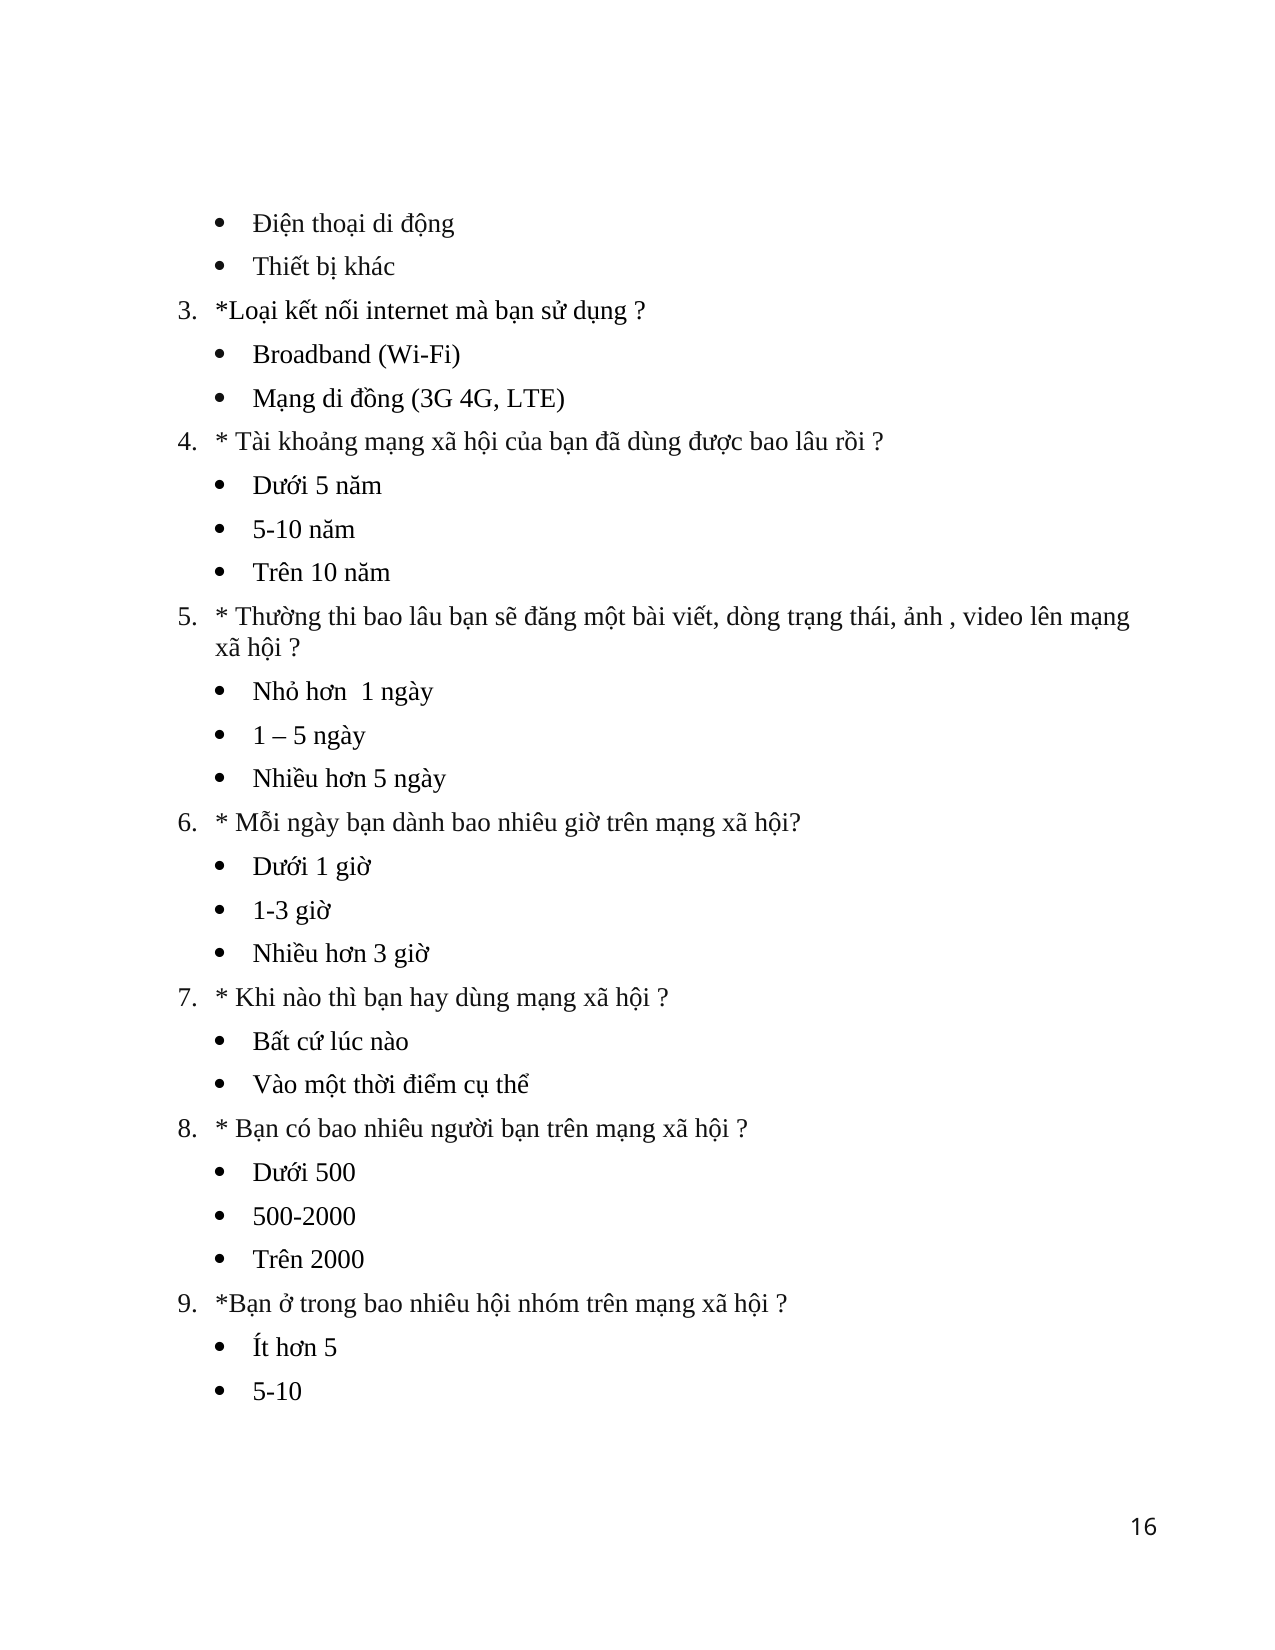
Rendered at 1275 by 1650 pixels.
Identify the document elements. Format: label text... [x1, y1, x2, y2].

list Nhiều hơn 5 ngày [215, 763, 1152, 794]
list Thiết bị khác [215, 251, 1152, 282]
list Dưới 1 giờ [215, 850, 1152, 881]
list Broadband (Wi-Fi) [215, 338, 1152, 369]
list Mạng di đồng (3G 4G, LTE) [215, 382, 1152, 413]
list *Bạn ở trong bao nhiêu hội nhóm trên mạng xã hội ? [177, 1287, 1152, 1318]
list Nhiều hơn 3 giờ [215, 937, 1152, 969]
list * Mỗi ngày bạn dành bao nhiêu giờ trên mạng xã hội? [177, 806, 1152, 837]
list Dưới 500 [215, 1156, 1152, 1187]
list 1-3 giờ [215, 894, 1152, 925]
list *Loại kết nối internet mà bạn sử dụng ? [177, 294, 1152, 325]
list 5-10 [215, 1375, 1152, 1406]
list Điện thoại di động [215, 207, 1152, 238]
list 1 – 5 ngày [215, 719, 1152, 750]
list Vào một thời điểm cụ thể [215, 1069, 1152, 1100]
list Dưới 5 năm [215, 469, 1152, 500]
list * Tài khoảng mạng xã hội của bạn đã dùng được bao lâu rồi ? [177, 425, 1152, 457]
list 500-2000 [215, 1200, 1152, 1231]
list * Bạn có bao nhiêu người bạn trên mạng xã hội ? [177, 1112, 1152, 1143]
list Nhỏ hơn 1 ngày [215, 675, 1152, 706]
list Trên 2000 [215, 1243, 1152, 1275]
list * Thường thi bao lâu bạn sẽ đăng một bài viết, dòng trạng thái, ảnh , video lên mạng xã hội ? [177, 600, 1152, 663]
list Ít hơn 5 [215, 1331, 1152, 1362]
list Trên 10 năm [215, 557, 1152, 588]
list 5-10 năm [215, 513, 1152, 544]
list * Khi nào thì bạn hay dùng mạng xã hội ? [177, 981, 1152, 1012]
list Bất cứ lúc nào [215, 1025, 1152, 1056]
